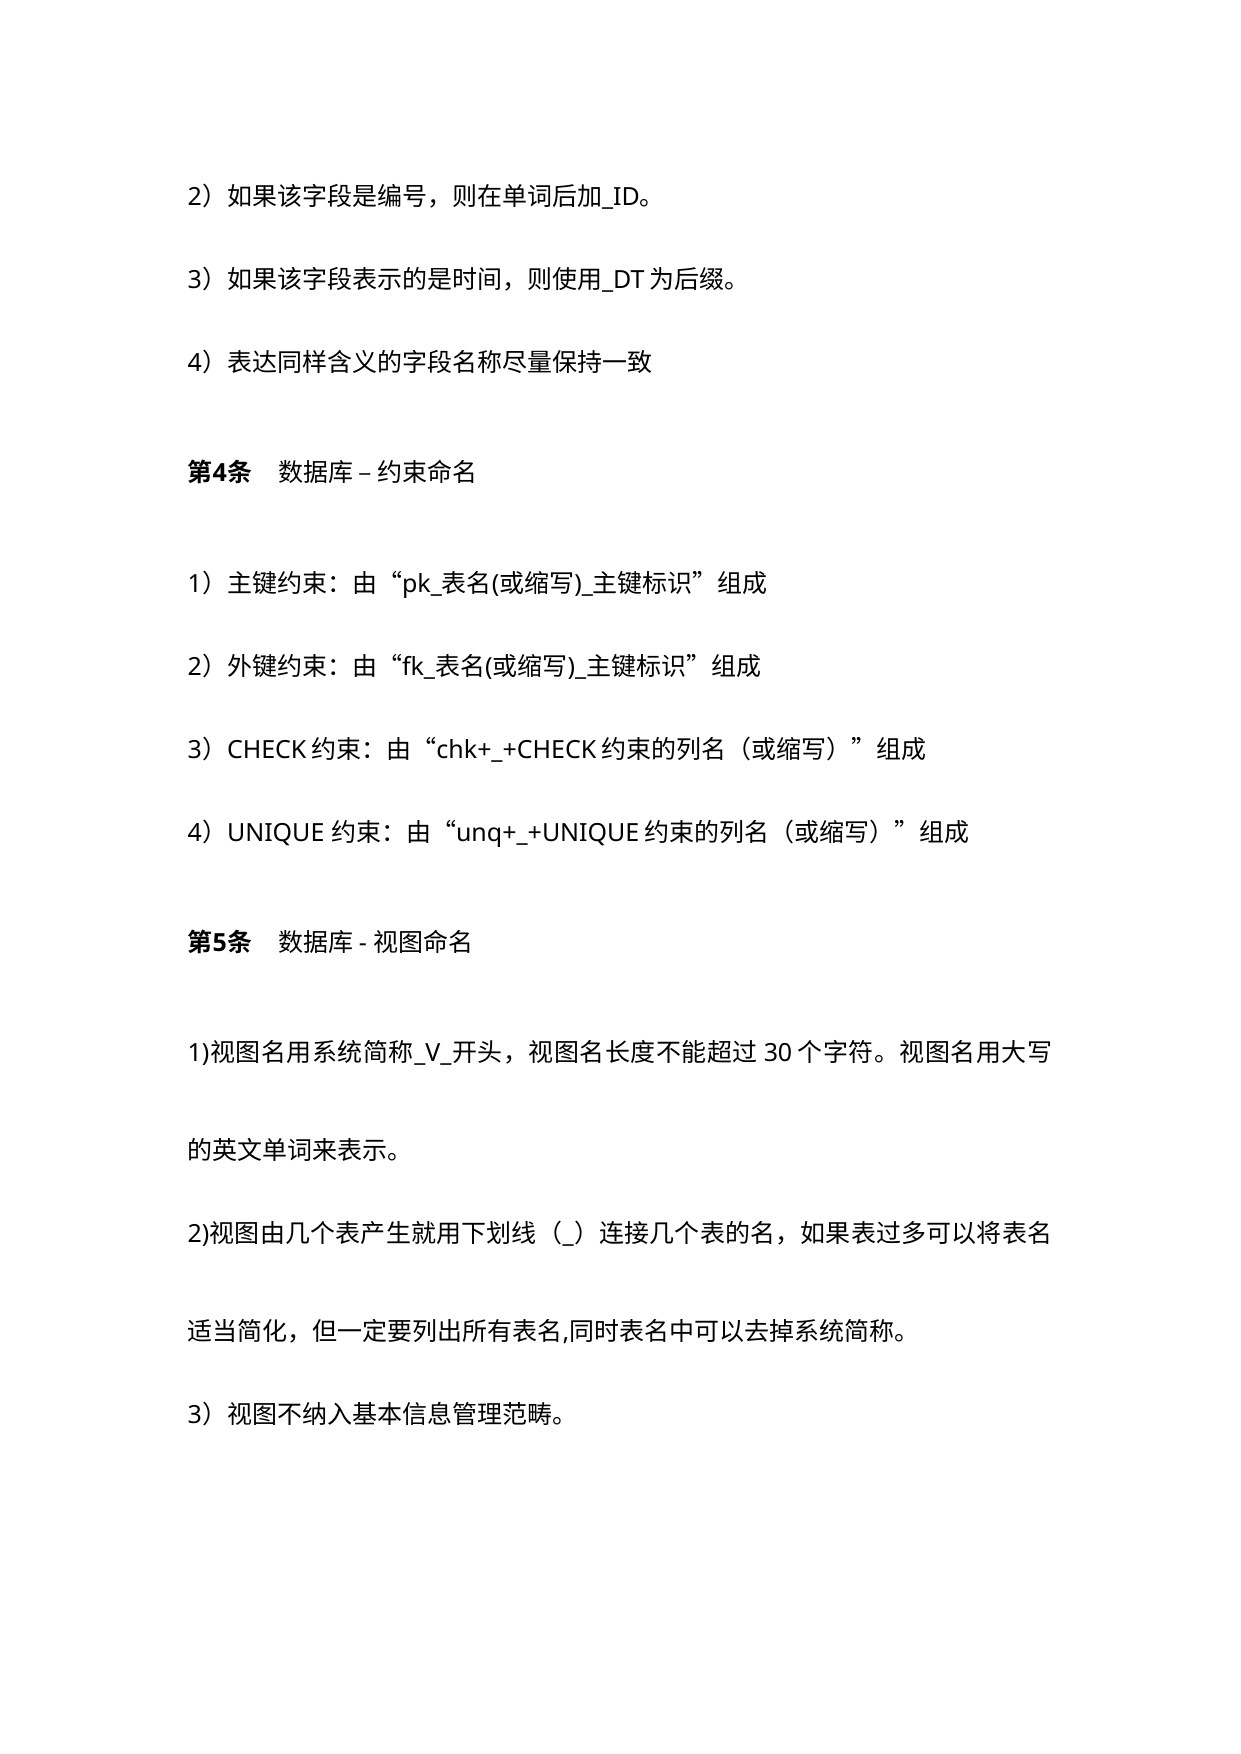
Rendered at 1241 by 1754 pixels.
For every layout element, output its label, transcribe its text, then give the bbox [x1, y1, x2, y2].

text 2)视图由几个表产生就用下划线（_）连接几个表的名，如果表过多可以将表名适当简化，但一定要列出所有表名,同时表名中可以去掉系统简称。 [187, 1199, 1053, 1362]
text 3）CHECK约束：由“chk+_+CHECK约束的列名（或缩写）”组成 [187, 715, 1053, 780]
text 2）如果该字段是编号，则在单词后加_ID。 [187, 162, 1053, 227]
text 3）如果该字段表示的是时间，则使用_DT为后缀。 [187, 245, 1053, 310]
text 1）主键约束：由“pk_表名(或缩写)_主键标识”组成 [187, 549, 1053, 614]
subtitle 数据库 - 视图命名 [187, 908, 1053, 973]
text 1)视图名用系统简称_V_开头，视图名长度不能超过30个字符。视图名用大写的英文单词来表示。 [187, 1018, 1053, 1181]
subtitle 数据库 – 约束命名 [187, 438, 1053, 503]
text 4）UNIQUE 约束：由“unq+_+UNIQUE约束的列名（或缩写）”组成 [187, 798, 1053, 863]
text 2）外键约束：由“fk_表名(或缩写)_主键标识”组成 [187, 632, 1053, 697]
text 3）视图不纳入基本信息管理范畴。 [187, 1380, 1053, 1445]
text 4）表达同样含义的字段名称尽量保持一致 [187, 328, 1053, 393]
